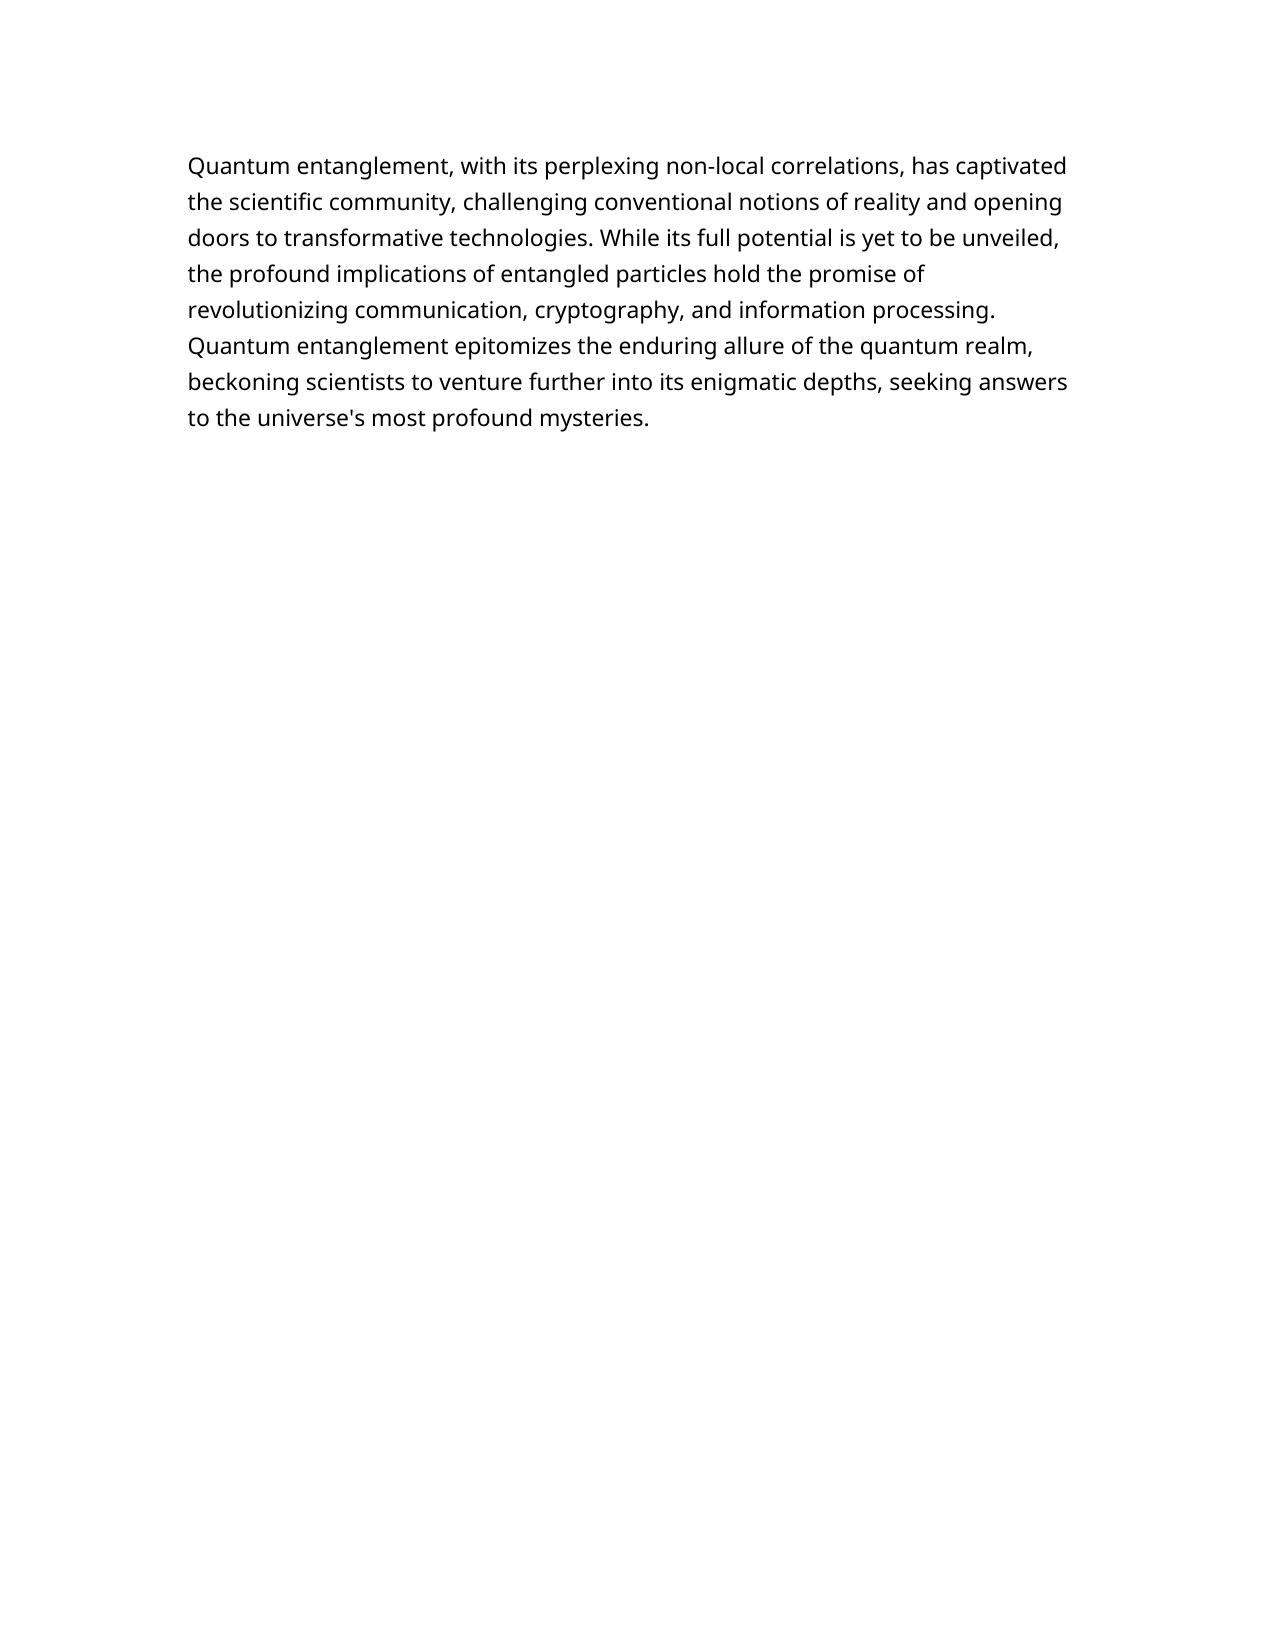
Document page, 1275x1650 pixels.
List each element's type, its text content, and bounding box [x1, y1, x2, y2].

text Quantum entanglement, with its perplexing non-local correlations, has captivated the scientific community, challenging conventional notions of reality and opening doors to transformative technologies. While its full potential is yet to be unveiled, the profound implications of entangled particles hold the promise of revolutionizing communication, cryptography, and information processing. Quantum entanglement epitomizes the enduring allure of the quantum realm, beckoning scientists to venture further into its enigmatic depths, seeking answers to the universe's most profound mysteries. [187, 150, 1087, 433]
